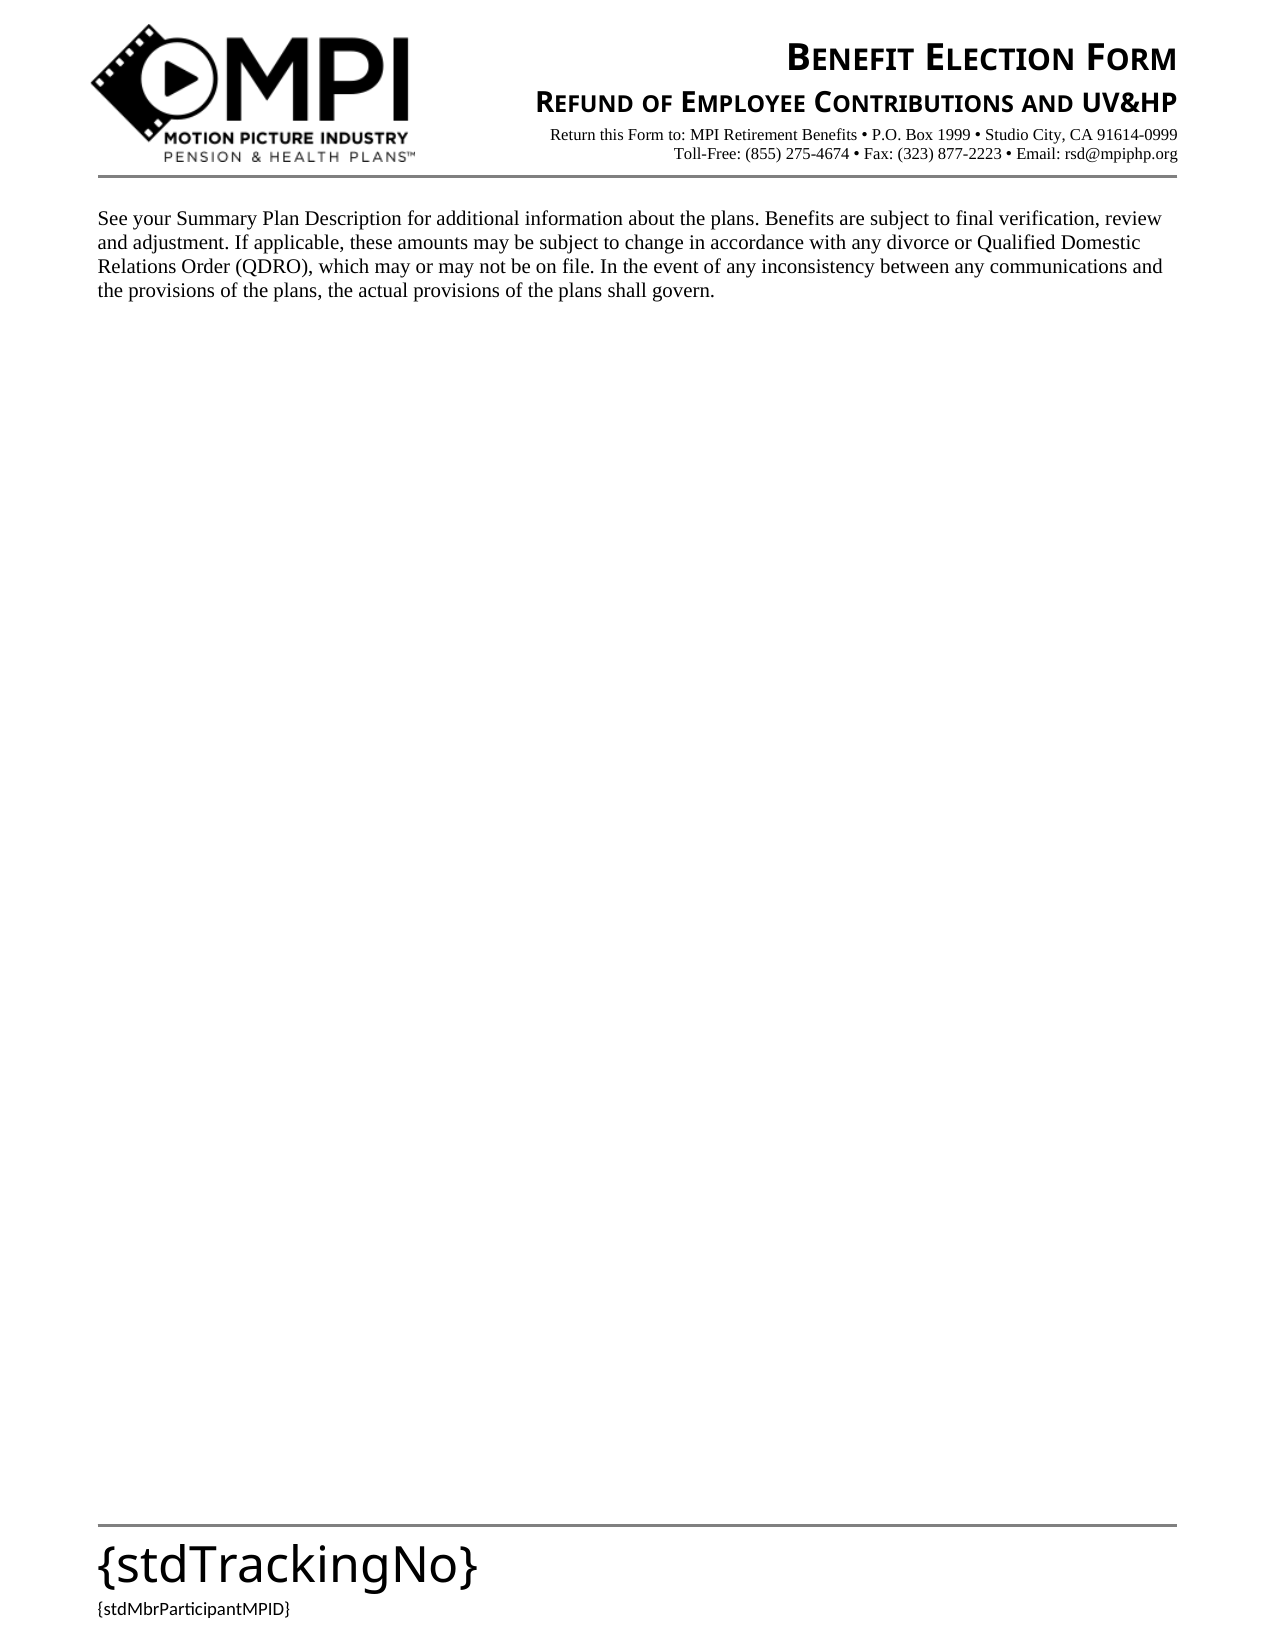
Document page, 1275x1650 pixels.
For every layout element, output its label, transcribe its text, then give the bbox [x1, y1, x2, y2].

text See your Summary Plan Description for additional information about the plans. Benefits are subject to final verification, review and adjustment. If applicable, these amounts may be subject to change in accordance with any divorce or Qualified Domestic Relations Order (QDRO), which may or may not be on file. In the event of any inconsistency between any communications and the provisions of the plans, the actual provisions of the plans shall govern. [97, 206, 1177, 302]
picture [87, 24, 420, 162]
